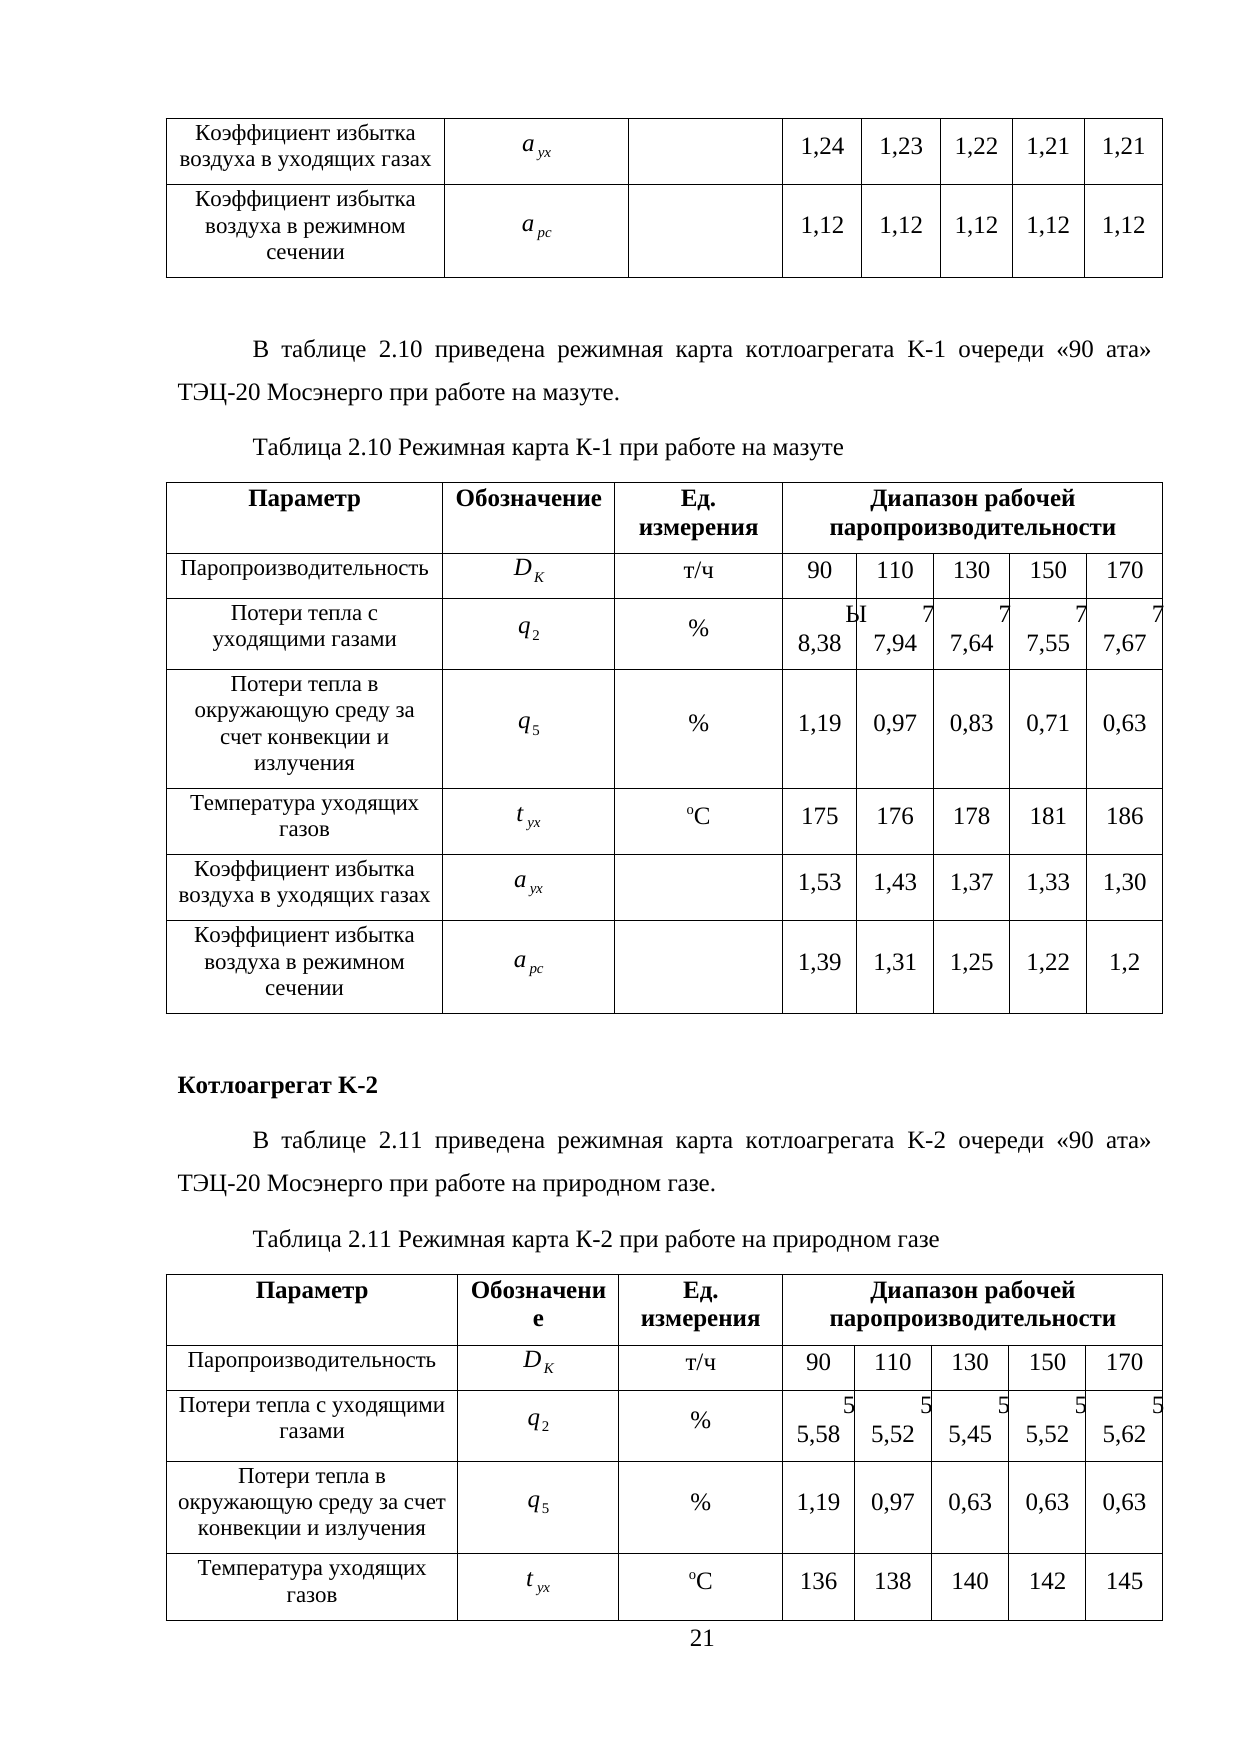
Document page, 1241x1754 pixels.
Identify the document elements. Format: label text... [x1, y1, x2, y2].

table_header Обозначение [443, 483, 614, 553]
table_cell 55,58 [783, 1391, 854, 1461]
table_cell [443, 789, 614, 854]
table_cell 1,23 [862, 119, 940, 184]
table_cell 110 [855, 1346, 931, 1389]
table_cell 1,19 [783, 670, 856, 788]
table_cell Коэффициент избытка воздуха в режимном сечении [167, 185, 444, 277]
table_header Диапазон рабочей паропроизводительности [783, 483, 1162, 553]
table_cell 0,63 [1009, 1462, 1085, 1553]
table_cell 1,53 [783, 855, 856, 920]
table_header Параметр [167, 1275, 457, 1345]
table_cell 178 [934, 789, 1009, 854]
table_cell 138 [855, 1554, 931, 1619]
table_cell 1,25 [934, 921, 1009, 1013]
table_cell 1,12 [862, 185, 940, 277]
table_cell [445, 119, 628, 184]
table_cell [443, 554, 614, 598]
table_cell [615, 921, 782, 1013]
table_cell т/ч [619, 1346, 782, 1389]
table_cell 90 [783, 1346, 854, 1389]
table_cell % [615, 599, 782, 669]
table_header Диапазон рабочей паропроизводительности [783, 1275, 1162, 1345]
table_cell Паропроизводительность [167, 1346, 457, 1389]
table_cell 170 [1086, 1346, 1162, 1389]
table_cell 1,31 [857, 921, 933, 1013]
table_cell [615, 855, 782, 920]
table_cell 0,71 [1010, 670, 1086, 788]
table_cell 1,21 [1085, 119, 1162, 184]
table_cell Коэффициент избытка воздуха в уходящих газах [167, 119, 444, 184]
table_cell 1,37 [934, 855, 1009, 920]
table_cell [458, 1346, 618, 1389]
table_cell т/ч [615, 554, 782, 598]
table_cell Потери тепла в окружающую среду за счет конвекции и излучения [167, 1462, 457, 1553]
table_cell Потери тепла с уходящими газами [167, 599, 442, 669]
table_cell 110 [857, 554, 933, 598]
table_cell [443, 599, 614, 669]
table_cell 176 [857, 789, 933, 854]
table_cell 1,19 [783, 1462, 854, 1553]
table_cell 140 [932, 1554, 1008, 1619]
table_cell 55,52 [855, 1391, 931, 1461]
table_cell 77,55 [1010, 599, 1086, 669]
table_cell Температура уходящих газов [167, 789, 442, 854]
table_cell [443, 921, 614, 1013]
table_cell oC [615, 789, 782, 854]
table_cell 0,97 [857, 670, 933, 788]
table_cell Коэффициент избытка воздуха в уходящих газах [167, 855, 442, 920]
table_cell 1,12 [1085, 185, 1162, 277]
table_cell 1,2 [1087, 921, 1162, 1013]
table_cell 150 [1010, 554, 1086, 598]
table_cell 55,52 [1009, 1391, 1085, 1461]
table_cell % [619, 1462, 782, 1553]
table_cell % [615, 670, 782, 788]
table_cell 77,67 [1087, 599, 1162, 669]
table_cell [443, 670, 614, 788]
table_cell % [619, 1391, 782, 1461]
table_cell 0,63 [1087, 670, 1162, 788]
table_cell 1,12 [941, 185, 1012, 277]
table_cell 0,83 [934, 670, 1009, 788]
table_cell Потери тепла с уходящими газами [167, 1391, 457, 1461]
table_cell [629, 185, 782, 277]
table_cell [458, 1462, 618, 1553]
table_header Обозначение [458, 1275, 618, 1345]
table_cell [458, 1391, 618, 1461]
table_cell 181 [1010, 789, 1086, 854]
table_cell 90 [783, 554, 856, 598]
table_cell 1,12 [1013, 185, 1084, 277]
table_cell 0,63 [1086, 1462, 1162, 1553]
table_cell 186 [1087, 789, 1162, 854]
table_cell 55,62 [1086, 1391, 1162, 1461]
table_cell 1,24 [783, 119, 861, 184]
table_cell Паропроизводительность [167, 554, 442, 598]
table_cell 0,97 [855, 1462, 931, 1553]
table_cell Температура уходящих газов [167, 1554, 457, 1619]
table_cell 1,22 [1010, 921, 1086, 1013]
table_cell 130 [932, 1346, 1008, 1389]
table_cell [443, 855, 614, 920]
table_cell 0,63 [932, 1462, 1008, 1553]
table_cell 130 [934, 554, 1009, 598]
table_cell 1,22 [941, 119, 1012, 184]
table_cell 142 [1009, 1554, 1085, 1619]
table_cell Коэффициент избытка воздуха в режимном сечении [167, 921, 442, 1013]
table_cell 145 [1086, 1554, 1162, 1619]
table_cell Потери тепла в окружающую среду за счет конвекции и излучения [167, 670, 442, 788]
table_cell [629, 119, 782, 184]
table_cell 175 [783, 789, 856, 854]
table_cell 1,21 [1013, 119, 1084, 184]
table_cell 1,43 [857, 855, 933, 920]
table_header Ед. измерения [615, 483, 782, 553]
table_cell 1,39 [783, 921, 856, 1013]
table_cell 1,30 [1087, 855, 1162, 920]
table_cell oC [619, 1554, 782, 1619]
text Котлоагрегат K-2 [177, 1070, 1152, 1098]
table_cell 77,94 [857, 599, 933, 669]
table_cell 1,33 [1010, 855, 1086, 920]
table_cell 55,45 [932, 1391, 1008, 1461]
table_cell 170 [1087, 554, 1162, 598]
table_cell [458, 1554, 618, 1619]
table_cell 136 [783, 1554, 854, 1619]
table_header Параметр [167, 483, 442, 553]
table_cell [445, 185, 628, 277]
table_cell 150 [1009, 1346, 1085, 1389]
table_header Ед. измерения [619, 1275, 782, 1345]
table_cell 77,64 [934, 599, 1009, 669]
table_cell Ы8,38 [783, 599, 856, 669]
table_cell 1,12 [783, 185, 861, 277]
